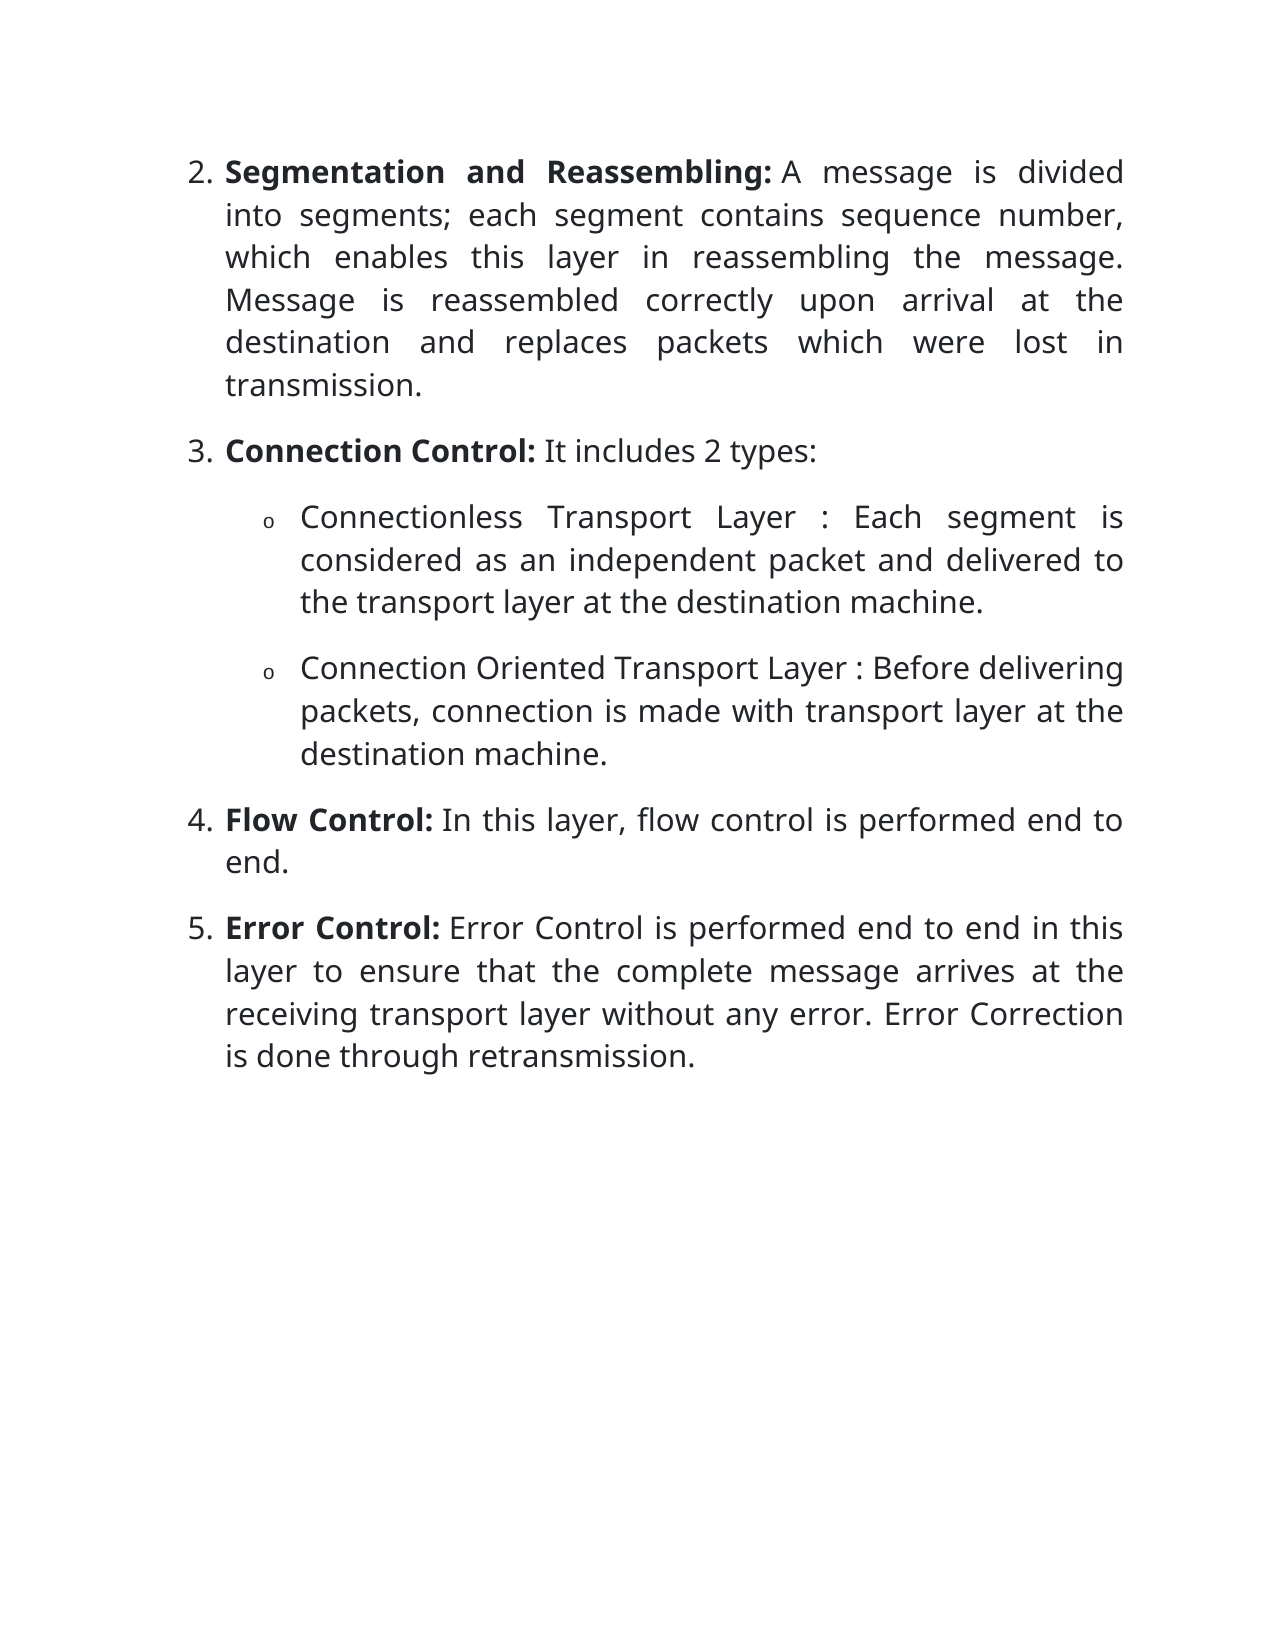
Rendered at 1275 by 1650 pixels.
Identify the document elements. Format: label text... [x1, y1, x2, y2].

list Flow Control: In this layer, flow control is performed end to end. [187, 798, 1125, 883]
list Connection Oriented Transport Layer : Before delivering packets, connection is made with transport layer at the destination machine. [262, 646, 1125, 774]
list Error Control: Error Control is performed end to end in this layer to ensure that the complete message arrives at the receiving transport layer without any error. Error Correction is done through retransmission. [187, 906, 1125, 1077]
list Segmentation and Reassembling: A message is divided into segments; each segment contains sequence number, which enables this layer in reassembling the message. Message is reassembled correctly upon arrival at the destination and replaces packets which were lost in transmission. [187, 150, 1125, 406]
list Connectionless Transport Layer : Each segment is considered as an independent packet and delivered to the transport layer at the destination machine. [262, 495, 1125, 623]
list Connection Control: It includes 2 types: [187, 429, 1125, 472]
